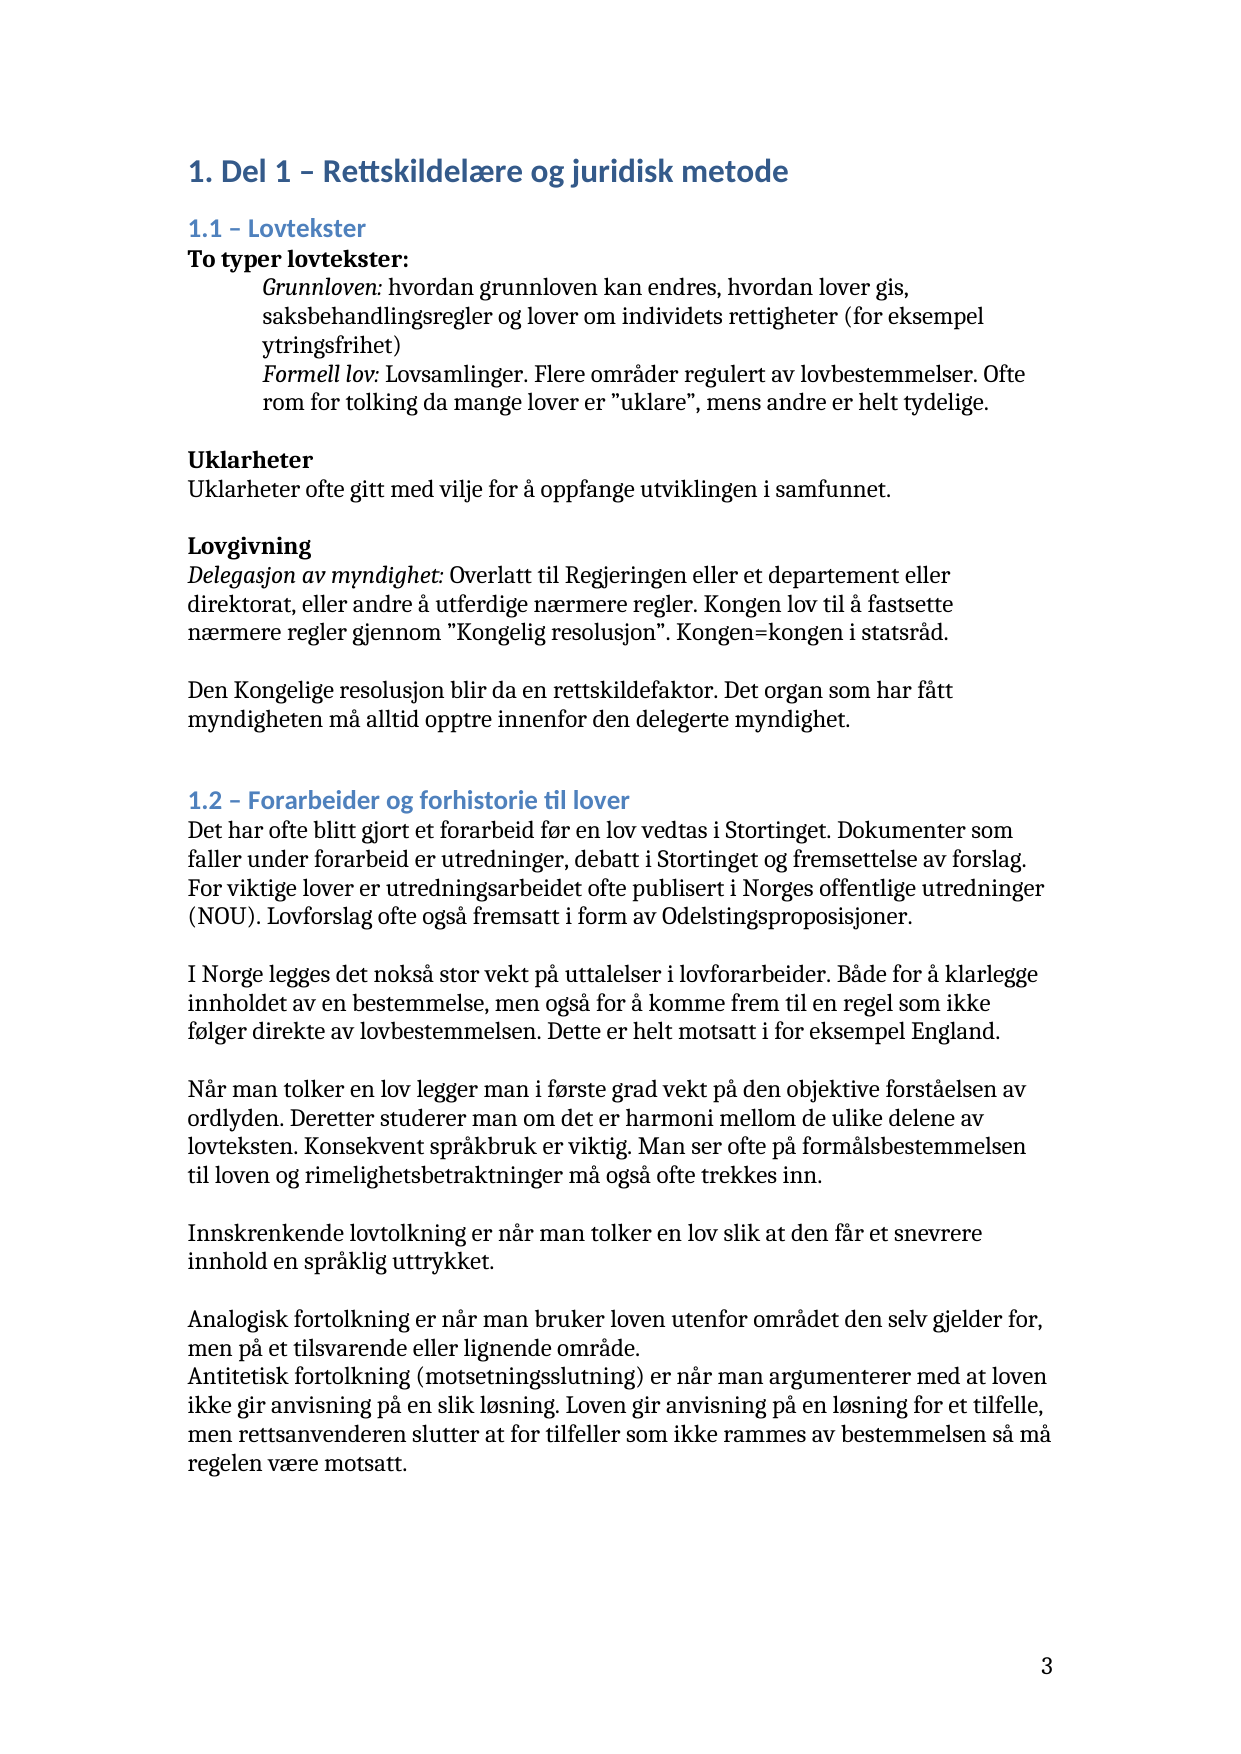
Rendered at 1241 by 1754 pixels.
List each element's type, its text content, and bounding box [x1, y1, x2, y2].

text Innskrenkende lovtolkning er når man tolker en lov slik at den får et snevrere innhold en språklig uttrykket. [187, 1218, 1053, 1276]
subtitle 1.1 – Lovtekster [187, 212, 1053, 244]
text Uklarheter [187, 446, 1053, 474]
text Uklarheter ofte gitt med vilje for å oppfange utviklingen i samfunnet. [187, 474, 1053, 503]
text Grunnloven: hvordan grunnloven kan endres, hvordan lover gis, saksbehandlingsregler og lover om individets rettigheter (for eksempel ytringsfrihet) [262, 273, 1053, 359]
text Delegasjon av myndighet: Overlatt til Regjeringen eller et departement eller direktorat, eller andre å utferdige nærmere regler. Kongen lov til å fastsette nærmere regler gjennom ”Kongelig resolusjon”. Kongen=kongen i statsråd. [187, 561, 1053, 647]
text Formell lov: Lovsamlinger. Flere områder regulert av lovbestemmelser. Ofte rom for tolking da mange lover er ”uklare”, mens andre er helt tydelige. [262, 359, 1053, 417]
text To typer lovtekster: [187, 244, 1053, 273]
text Det har ofte blitt gjort et forarbeid før en lov vedtas i Stortinget. Dokumenter som faller under forarbeid er utredninger, debatt i Stortinget og fremsettelse av forslag. For viktige lover er utredningsarbeidet ofte publisert i Norges offentlige utredninger (NOU). Lovforslag ofte også fremsatt i form av Odelstingsproposisjoner. [187, 816, 1053, 931]
text Den Kongelige resolusjon blir da en rettskildefaktor. Det organ som har fått myndigheten må alltid opptre innenfor den delegerte myndighet. [187, 676, 1053, 733]
text Lovgivning [187, 532, 1053, 561]
text I Norge legges det nokså stor vekt på uttalelser i lovforarbeider. Både for å klarlegge innholdet av en bestemmelse, men også for å komme frem til en regel som ikke følger direkte av lovbestemmelsen. Dette er helt motsatt i for eksempel England. [187, 960, 1053, 1046]
subtitle 1.2 – Forarbeider og forhistorie til lover [187, 783, 1053, 816]
text Når man tolker en lov legger man i første grad vekt på den objektive forståelsen av ordlyden. Deretter studerer man om det er harmoni mellom de ulike delene av lovteksten. Konsekvent språkbruk er viktig. Man ser ofte på formålsbestemmelsen til loven og rimelighetsbetraktninger må også ofte trekkes inn. [187, 1075, 1053, 1190]
text Analogisk fortolkning er når man bruker loven utenfor området den selv gjelder for, men på et tilsvarende eller lignende område. [187, 1305, 1053, 1362]
text Antitetisk fortolkning (motsetningsslutning) er når man argumenterer med at loven ikke gir anvisning på en slik løsning. Loven gir anvisning på en løsning for et tilfelle, men rettsanvenderen slutter at for tilfeller som ikke rammes av bestemmelsen så må regelen være motsatt. [187, 1362, 1053, 1477]
subtitle 1. Del 1 – Rettskildelære og juridisk metode [187, 150, 1053, 191]
